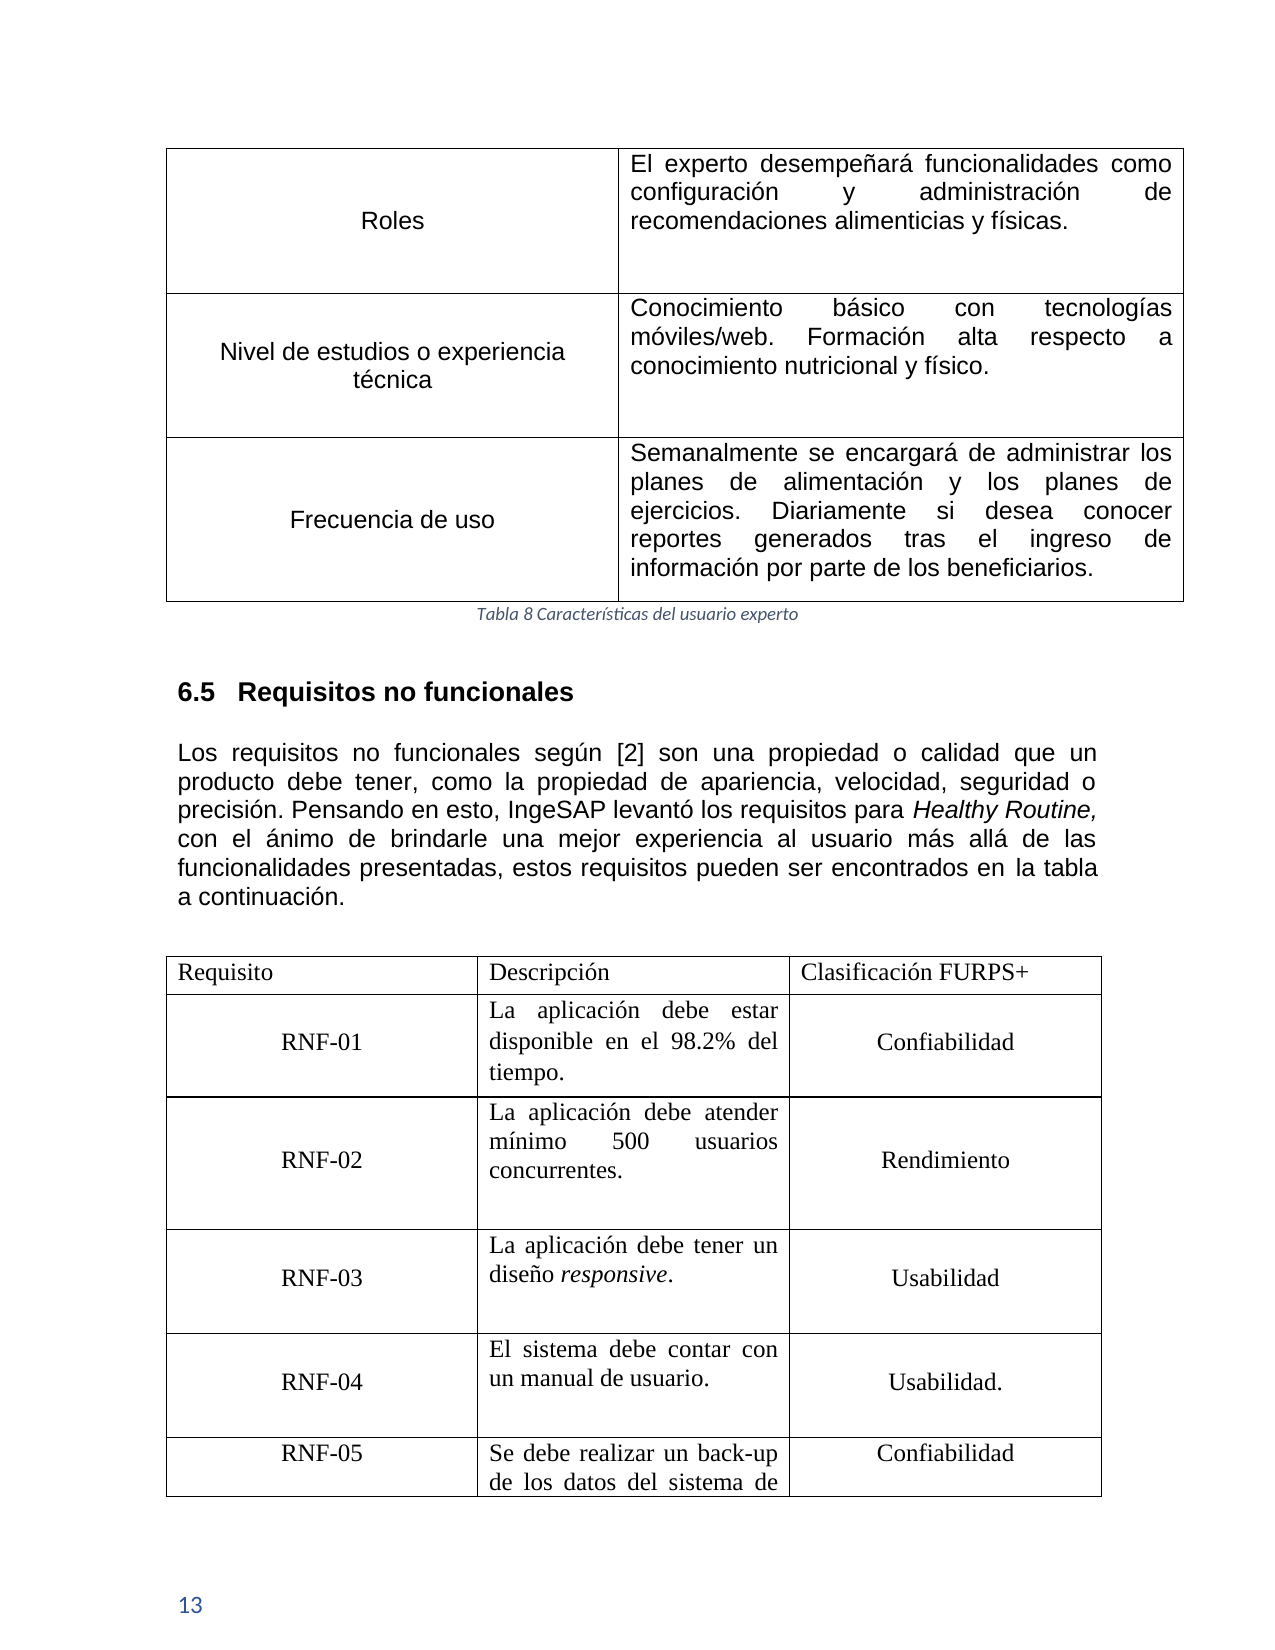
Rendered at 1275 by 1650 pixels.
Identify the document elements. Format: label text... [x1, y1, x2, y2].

table_cell El sistema debe contar con un manual de usuario. [478, 1334, 789, 1437]
table_cell RNF-02 [167, 1098, 477, 1229]
table_cell La aplicación debe atender mínimo 500 usuarios concurrentes. [478, 1098, 789, 1229]
table_cell RNF-01 [167, 995, 477, 1096]
table_cell Usabilidad [790, 1230, 1101, 1333]
table_cell El experto desempeñará funcionalidades como configuración y administración de recomendaciones alimenticias y físicas. [619, 149, 1183, 292]
table_cell Semanalmente se encargará de administrar los planes de alimentación y los planes de ejercicios. Diariamente si desea conocer reportes generados tras el ingreso de información por parte de los beneficiarios. [619, 438, 1183, 601]
table_cell Roles [167, 149, 618, 292]
table_cell Frecuencia de uso [167, 438, 618, 601]
table_header Descripción [478, 957, 789, 994]
table_cell Confiabilidad [790, 995, 1101, 1096]
table_header Clasificación FURPS+ [790, 957, 1101, 994]
subtitle Requisitos no funcionales [177, 676, 1098, 707]
table_cell Rendimiento [790, 1098, 1101, 1229]
table_cell Conocimiento básico con tecnologías móviles/web. Formación alta respecto a conocimiento nutricional y físico. [619, 294, 1183, 437]
table_cell RNF-05 [167, 1438, 477, 1496]
table_cell RNF-04 [167, 1334, 477, 1437]
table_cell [478, 1438, 789, 1496]
table_cell RNF-03 [167, 1230, 477, 1333]
table_cell Usabilidad. [790, 1334, 1101, 1437]
table_cell La aplicación debe estar disponible en el 98.2% del tiempo. [478, 995, 789, 1096]
table_header Requisito [167, 957, 477, 994]
table_cell Confiabilidad [790, 1438, 1101, 1496]
table_cell La aplicación debe tener un diseño responsive. [478, 1230, 789, 1333]
table_cell Nivel de estudios o experiencia técnica [167, 294, 618, 437]
text Los requisitos no funcionales según [2] son una propiedad o calidad que un producto debe tener, como la propiedad de apariencia, velocidad, seguridad o precisión. Pensando en esto, IngeSAP levantó los requisitos para Healthy Routine, con el ánimo de brindarle una mejor experiencia al usuario más allá de las funcionalidades presentadas, estos requisitos pueden ser encontrados en la tabla a continuación. [177, 738, 1098, 910]
